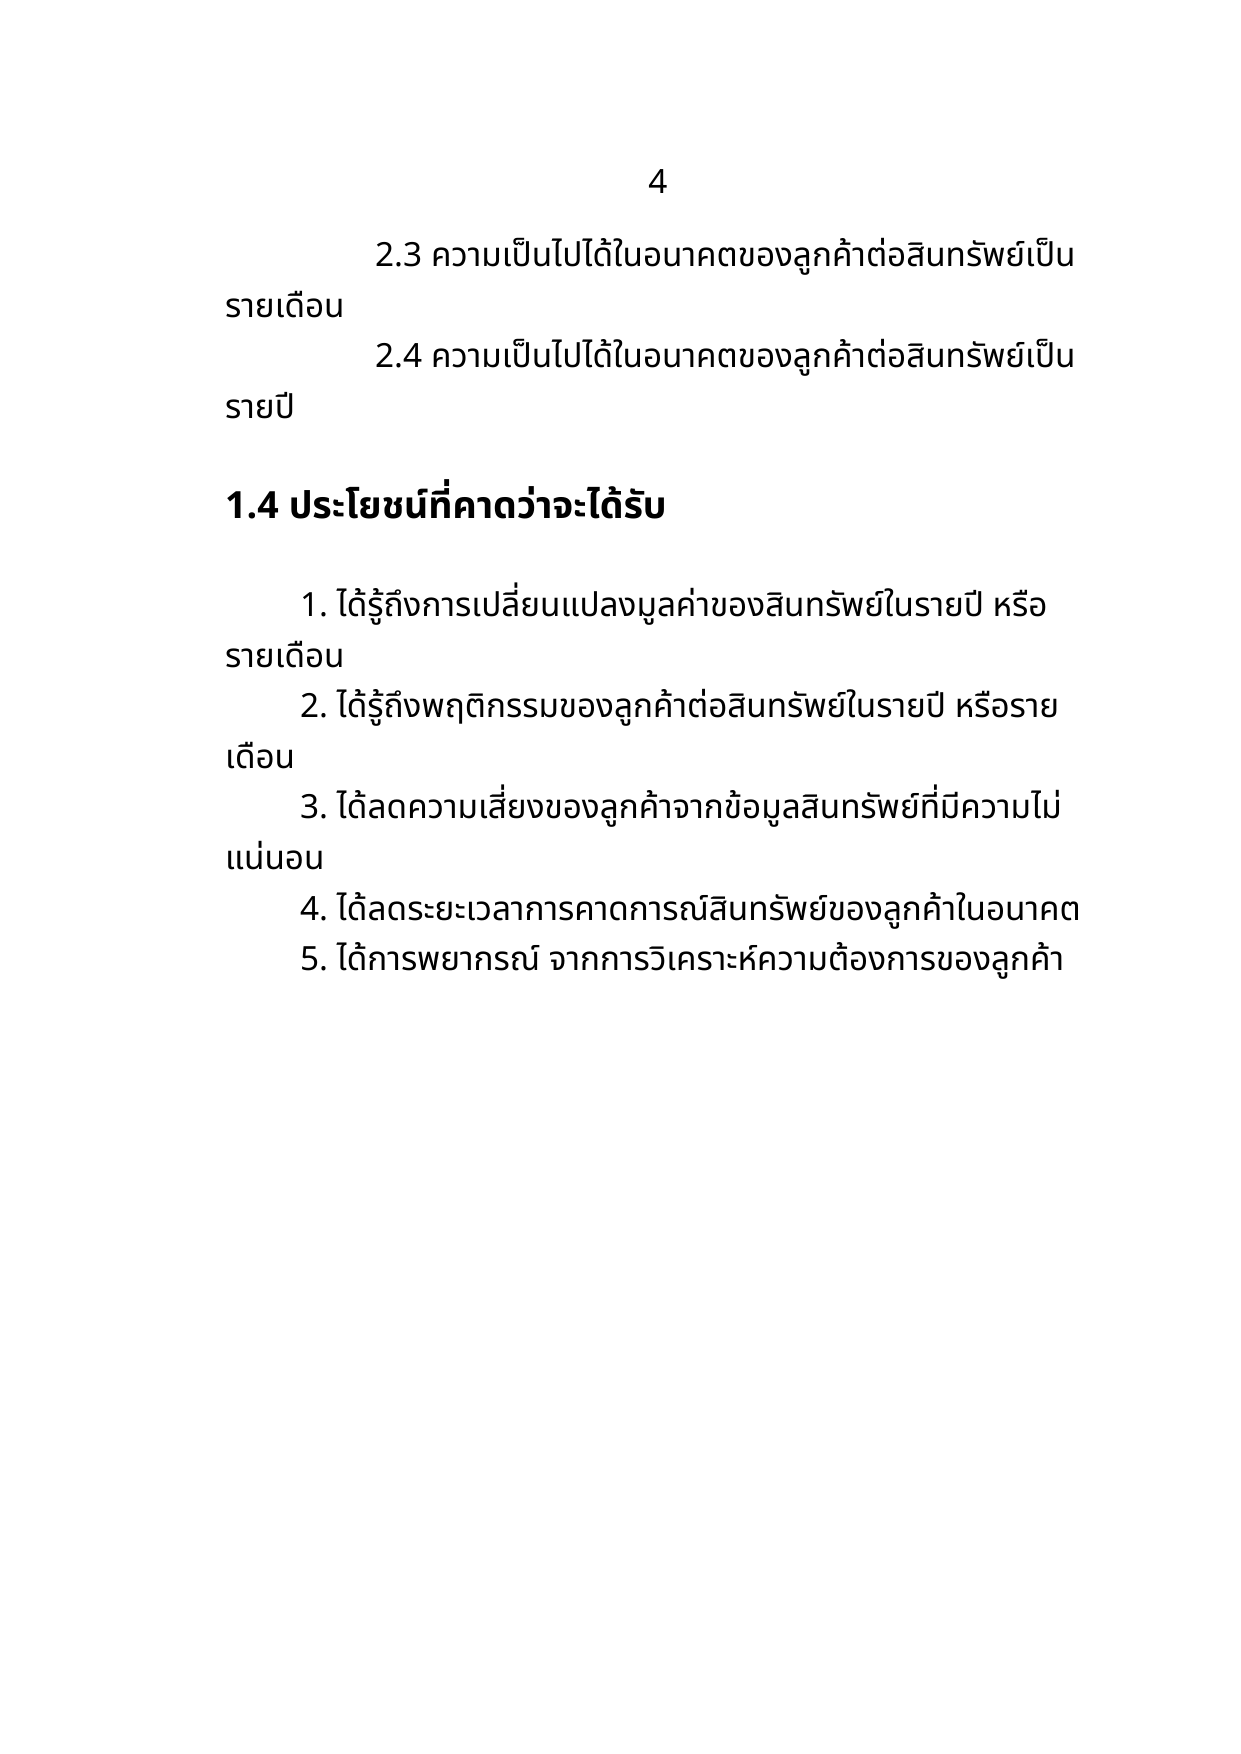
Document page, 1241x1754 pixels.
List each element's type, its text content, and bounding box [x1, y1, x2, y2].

text 2. ได้รู้ถึงพฤติกรรมของลูกค้าต่อสินทรัพย์ในรายปี หรือรายเดือน [225, 682, 1090, 783]
text 5. ได้การพยากรณ์ จากการวิเคราะห์ความต้องการของลูกค้า [225, 935, 1090, 986]
text 1.4 ประโยชน์ที่คาดว่าจะได้รับ [225, 479, 1090, 536]
text 2.4 ความเป็นไปได้ในอนาคตของลูกค้าต่อสินทรัพย์เป็นรายปี [225, 332, 1090, 433]
text 4. ได้ลดระยะเวลาการคาดการณ์สินทรัพย์ของลูกค้าในอนาคต [225, 884, 1090, 935]
text 1. ได้รู้ถึงการเปลี่ยนแปลงมูลค่าของสินทรัพย์ในรายปี หรือรายเดือน [225, 581, 1090, 682]
text 2.3 ความเป็นไปได้ในอนาคตของลูกค้าต่อสินทรัพย์เป็นรายเดือน [225, 231, 1090, 332]
text 3. ได้ลดความเสี่ยงของลูกค้าจากข้อมูลสินทรัพย์ที่มีความไม่แน่นอน [225, 783, 1090, 884]
